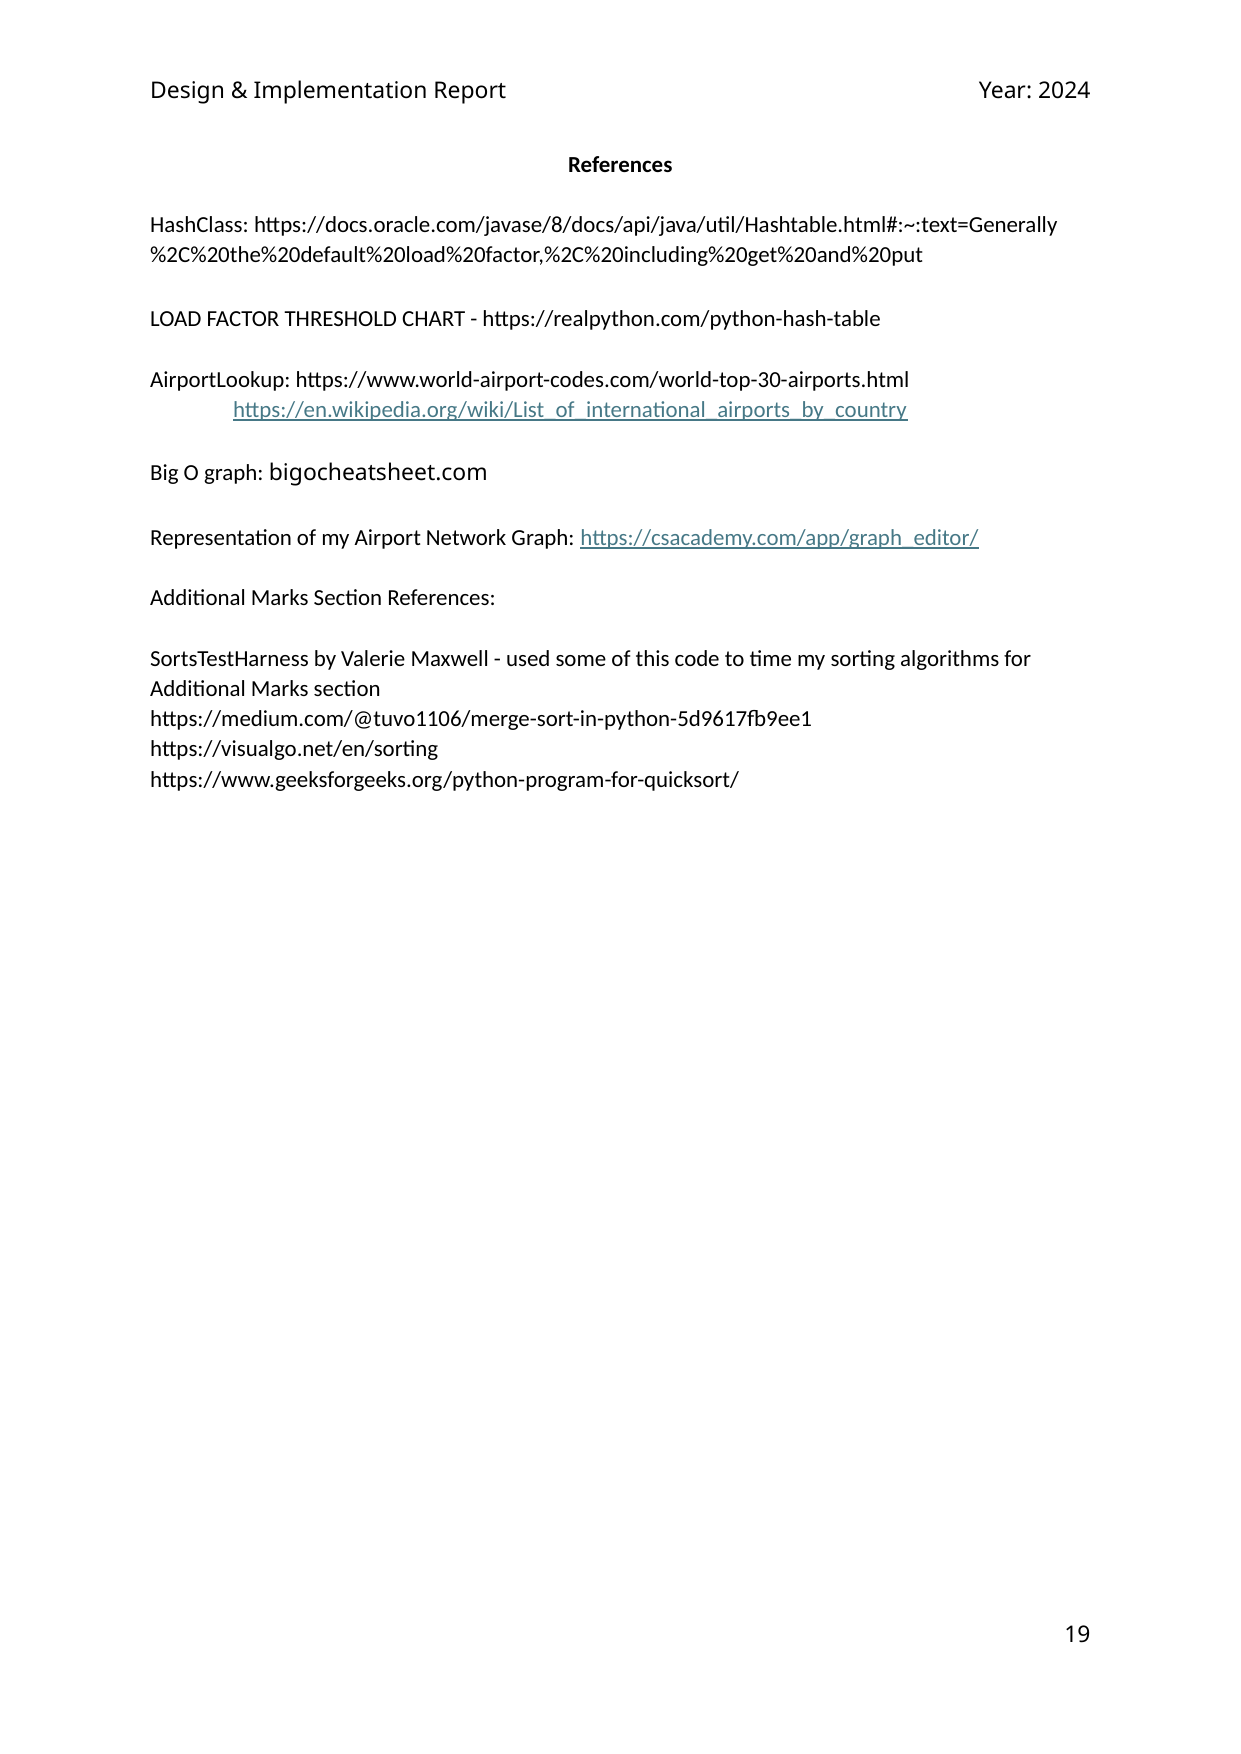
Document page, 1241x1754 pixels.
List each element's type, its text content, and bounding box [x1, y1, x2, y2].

text SortsTestHarness by Valerie Maxwell - used some of this code to time my sorting algorithms for Additional Marks section [150, 644, 1090, 702]
text References [150, 150, 1090, 178]
text HashClass: https://docs.oracle.com/javase/8/docs/api/java/util/Hashtable.html#:~:text=Generally%2C%20the%20default%20load%20factor,%2C%20including%20get%20and%20put [150, 210, 1090, 269]
text https://medium.com/@tuvo1106/merge-sort-in-python-5d9617fb9ee1 [150, 704, 1090, 732]
text Additional Marks Section References: [150, 583, 1090, 612]
text AirportLookup: https://www.world-airport-codes.com/world-top-30-airports.html [150, 365, 1090, 393]
text https://en.wikipedia.org/wiki/List_of_international_airports_by_country [150, 395, 1090, 423]
text LOAD FACTOR THRESHOLD CHART - https://realpython.com/python-hash-table [150, 304, 1090, 333]
text Big O graph: bigocheatsheet.com [150, 456, 1090, 487]
text Representation of my Airport Network Graph: https://csacademy.com/app/graph_editor/ [150, 523, 1090, 551]
text https://visualgo.net/en/sorting [150, 734, 1090, 763]
text https://www.geeksforgeeks.org/python-program-for-quicksort/ [150, 765, 1090, 793]
